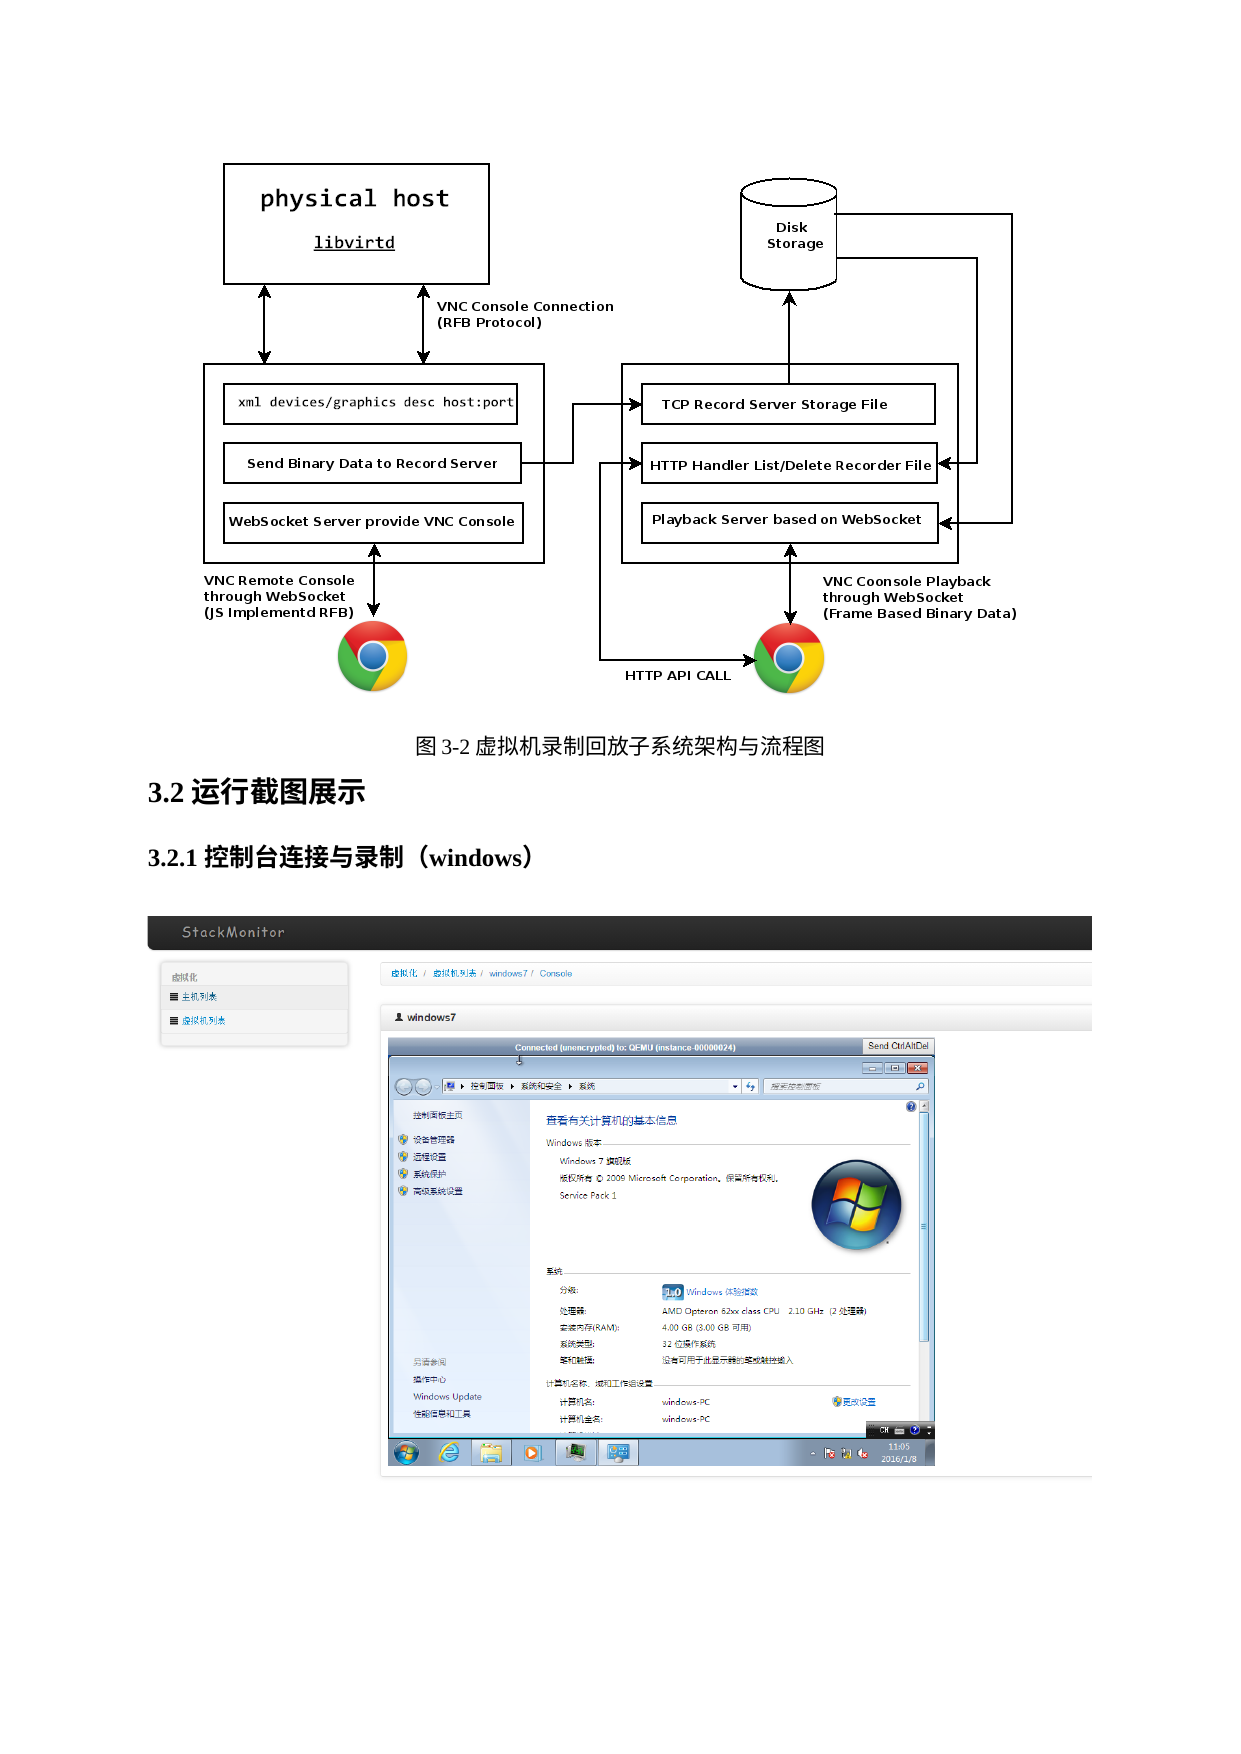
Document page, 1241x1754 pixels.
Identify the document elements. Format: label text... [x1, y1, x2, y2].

subtitle 3.2.1 控制台连接与录制（windows） [148, 838, 1092, 874]
text 图3-2 虚拟机录制回放子系统架构与流程图 [148, 729, 1092, 761]
picture [189, 147, 1052, 722]
subtitle 3.2 运行截图展示 [148, 769, 1092, 811]
picture [147, 916, 1092, 1502]
